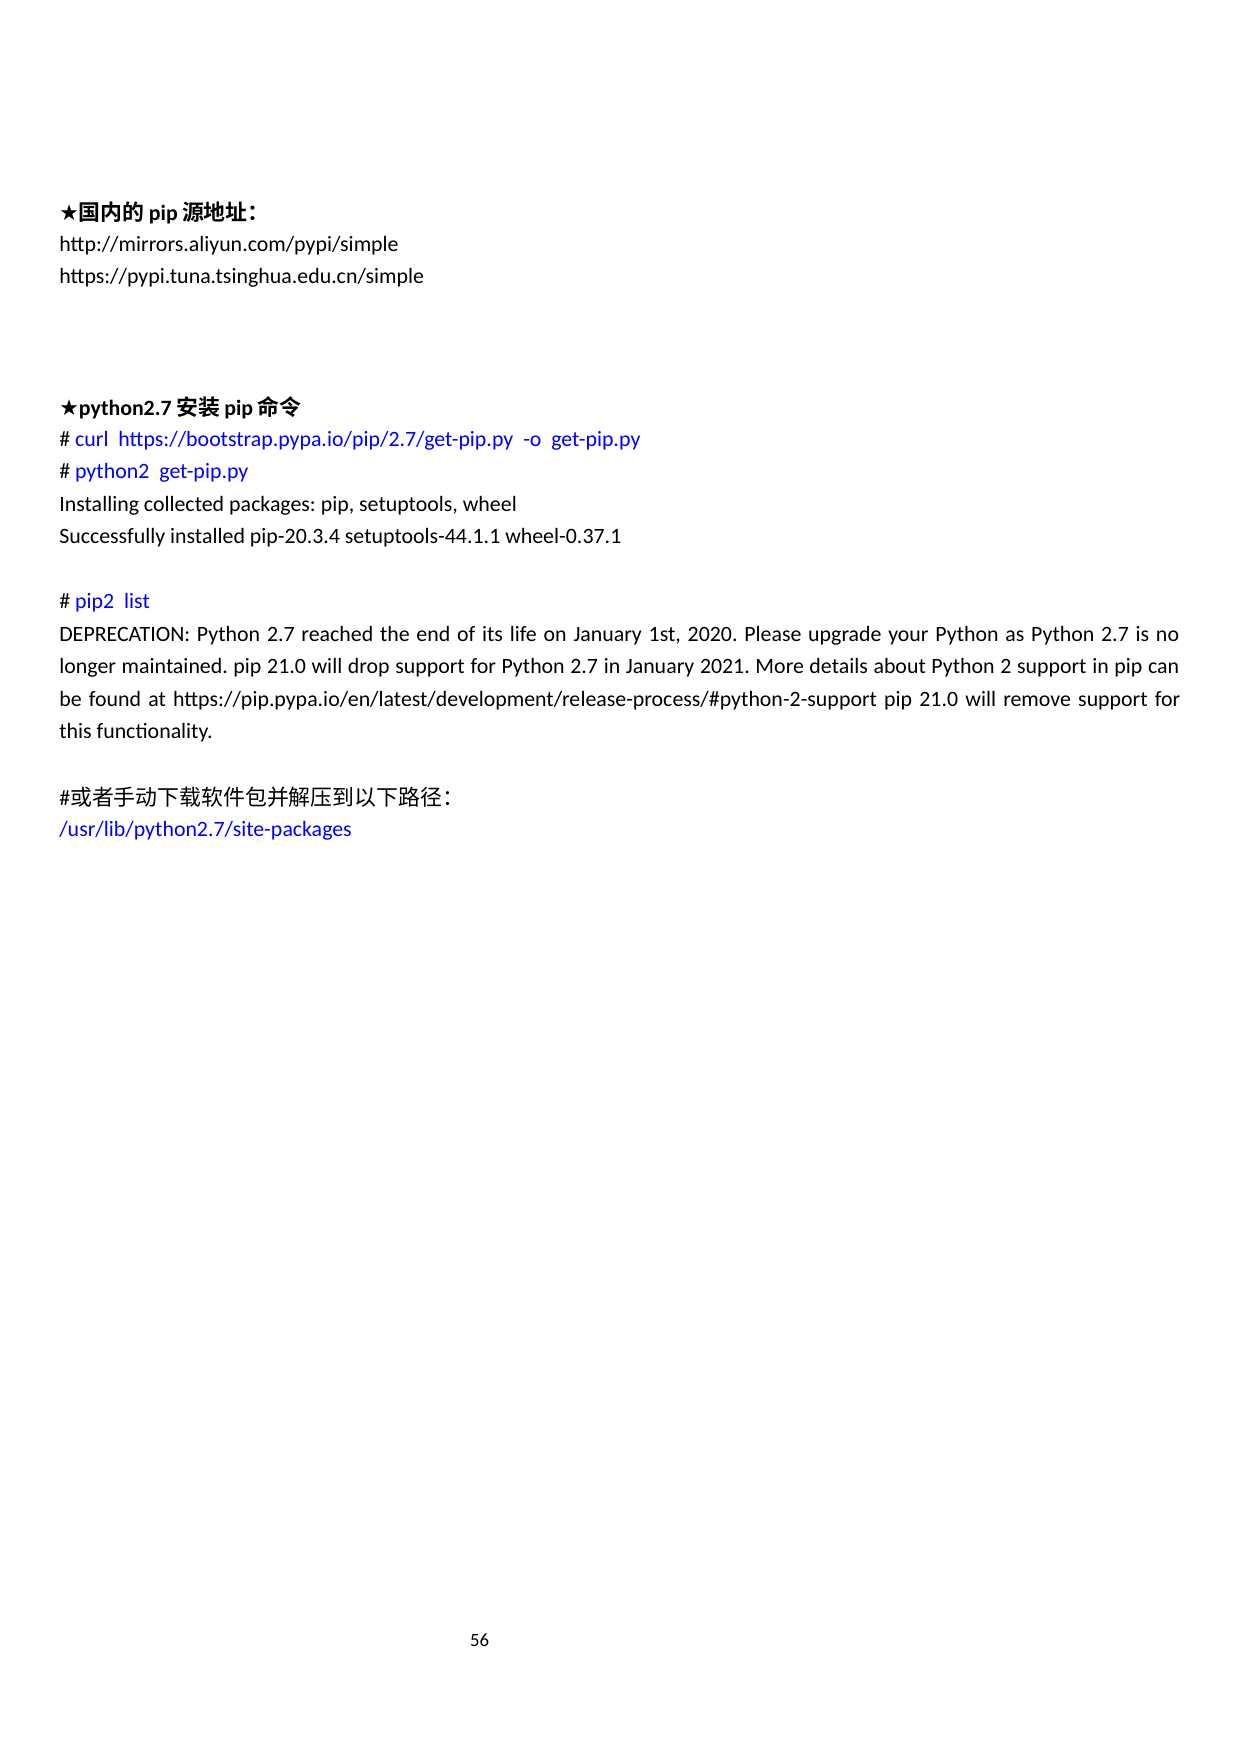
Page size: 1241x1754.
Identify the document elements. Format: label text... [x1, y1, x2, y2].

text # curl https://bootstrap.pypa.io/pip/2.7/get-pip.py -o get-pip.py [59, 422, 1181, 454]
text ★python2.7安装pip命令 [59, 389, 1181, 422]
text # pip2 list [59, 584, 1181, 617]
text ★国内的pip源地址： [59, 194, 1181, 227]
text DEPRECATION: Python 2.7 reached the end of its life on January 1st, 2020. Please upgrade your Python as Python 2.7 is no longer maintained. pip 21.0 will drop support for Python 2.7 in January 2021. More details about Python 2 support in pip can be found at https://pip.pypa.io/en/latest/development/release-process/#python-2-support pip 21.0 will remove support for this functionality. [59, 617, 1181, 747]
text http://mirrors.aliyun.com/pypi/simple [59, 227, 1181, 259]
text # python2 get-pip.py [59, 454, 1181, 487]
text Installing collected packages: pip, setuptools, wheel [59, 487, 1181, 519]
text https://pypi.tuna.tsinghua.edu.cn/simple [59, 259, 1181, 292]
text #或者手动下载软件包并解压到以下路径： [59, 779, 1181, 812]
text Successfully installed pip-20.3.4 setuptools-44.1.1 wheel-0.37.1 [59, 519, 1181, 552]
text /usr/lib/python2.7/site-packages [59, 812, 1181, 844]
